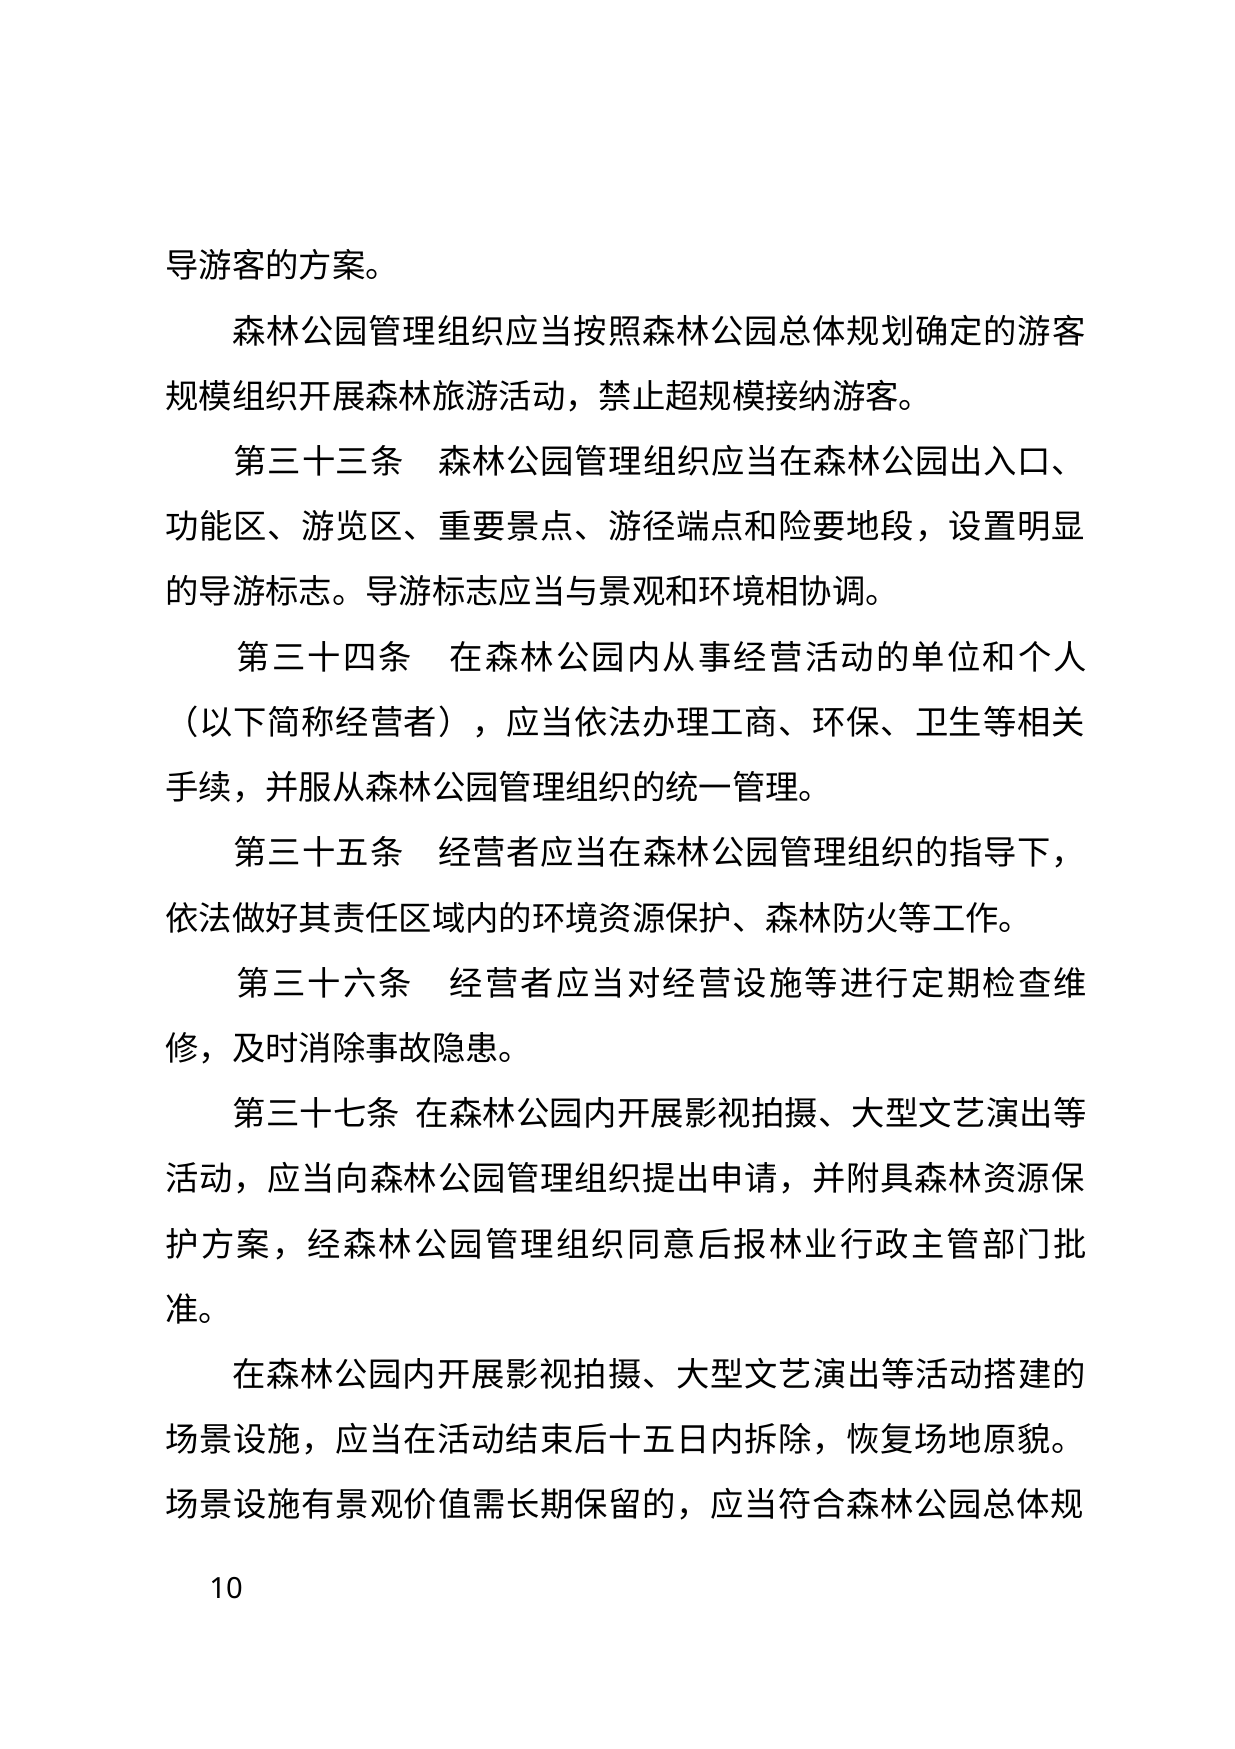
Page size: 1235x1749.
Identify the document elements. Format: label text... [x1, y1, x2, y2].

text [165, 231, 1087, 296]
text 第三十三条 森林公园管理组织应当在森林公园出入口、功能区、游览区、重要景点、游径端点和险要地段，设置明显的导游标志。导游标志应当与景观和环境相协调。 [165, 426, 1087, 622]
text 第三十六条 经营者应当对经营设施等进行定期检查维修，及时消除事故隐患。 [165, 948, 1087, 1078]
text 第三十四条 在森林公园内从事经营活动的单位和个人（以下简称经营者），应当依法办理工商、环保、卫生等相关手续，并服从森林公园管理组织的统一管理。 [165, 622, 1087, 818]
text 森林公园管理组织应当按照森林公园总体规划确定的游客规模组织开展森林旅游活动，禁止超规模接纳游客。 [165, 296, 1087, 426]
text 第三十七条 在森林公园内开展影视拍摄、大型文艺演出等活动，应当向森林公园管理组织提出申请，并附具森林资源保护方案，经森林公园管理组织同意后报林业行政主管部门批准。 [165, 1078, 1087, 1339]
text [165, 1339, 1087, 1535]
text 第三十五条 经营者应当在森林公园管理组织的指导下，依法做好其责任区域内的环境资源保护、森林防火等工作。 [165, 818, 1087, 948]
